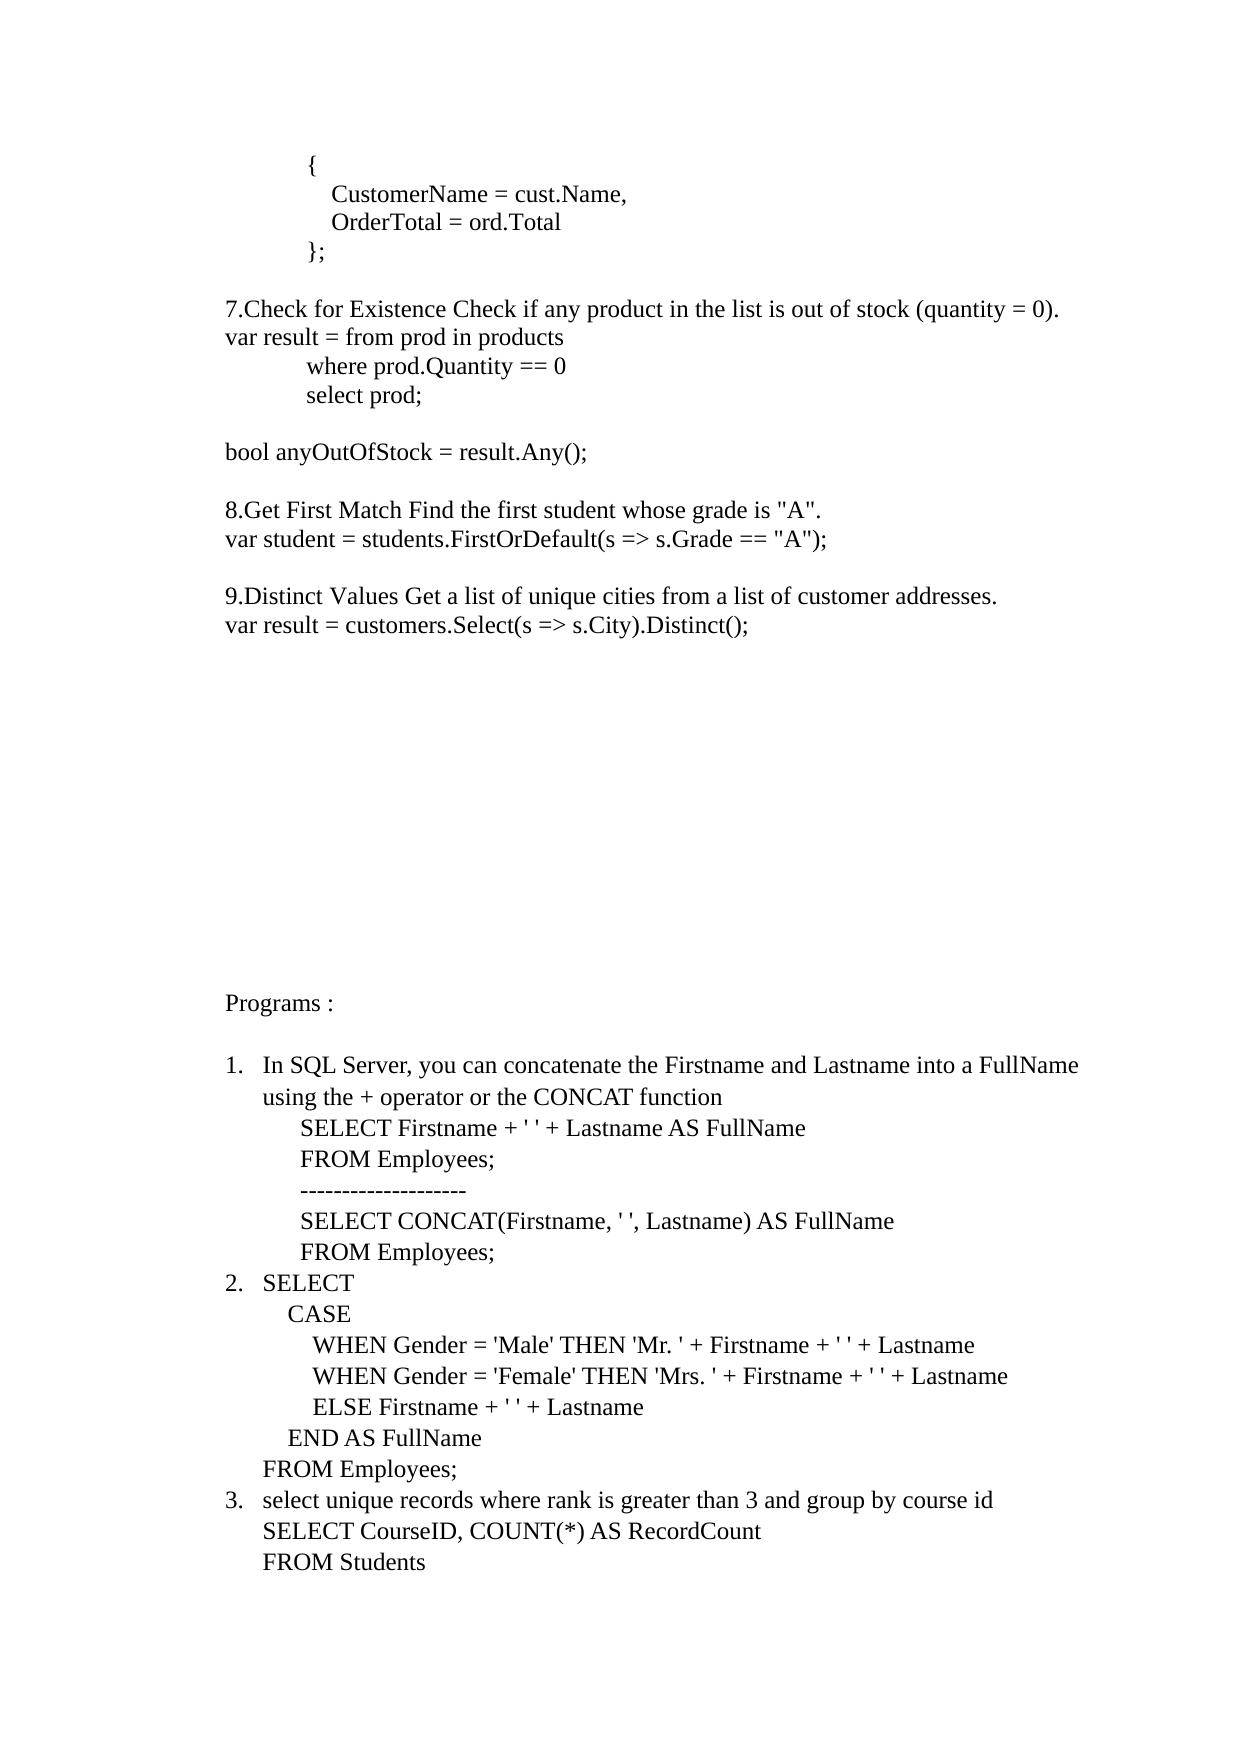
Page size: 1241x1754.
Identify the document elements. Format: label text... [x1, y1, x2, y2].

list var result = from prod in products [225, 322, 1090, 351]
list SELECT Firstname + ' ' + Lastname AS FullName [300, 1113, 1090, 1141]
list ELSE Firstname + ' ' + Lastname [262, 1392, 1090, 1421]
list SELECT [225, 1268, 1090, 1297]
list END AS FullName [262, 1423, 1090, 1452]
list select unique records where rank is greater than 3 and group by course id [225, 1485, 1090, 1514]
list -------------------- [300, 1175, 1090, 1203]
list }; [225, 236, 1090, 265]
list { [225, 150, 1090, 179]
list WHEN Gender = 'Female' THEN 'Mrs. ' + Firstname + ' ' + Lastname [262, 1361, 1090, 1390]
list FROM Employees; [262, 1454, 1090, 1483]
list CustomerName = cust.Name, [225, 179, 1090, 207]
list CASE [262, 1299, 1090, 1328]
list SELECT CourseID, COUNT(*) AS RecordCount [262, 1516, 1090, 1545]
list 9.Distinct Values Get a list of unique cities from a list of customer addresses. [225, 581, 1090, 610]
list Programs : [225, 988, 1090, 1017]
list where prod.Quantity == 0 [225, 351, 1090, 380]
list FROM Employees; [300, 1237, 1090, 1266]
list 7.Check for Existence Check if any product in the list is out of stock (quantity = 0). [225, 294, 1090, 322]
list OrderTotal = ord.Total [225, 207, 1090, 236]
list FROM Students [262, 1547, 1090, 1576]
list In SQL Server, you can concatenate the Firstname and Lastname into a FullName using the + operator or the CONCAT function [225, 1051, 1090, 1110]
list select prod; [225, 380, 1090, 409]
list 8.Get First Match Find the first student whose grade is "A". [225, 495, 1090, 524]
list FROM Employees; [300, 1144, 1090, 1172]
list var student = students.FirstOrDefault(s => s.Grade == "A"); [225, 524, 1090, 552]
list SELECT CONCAT(Firstname, ' ', Lastname) AS FullName [300, 1206, 1090, 1234]
list bool anyOutOfStock = result.Any(); [225, 437, 1090, 466]
list var result = customers.Select(s => s.City).Distinct(); [225, 610, 1090, 639]
list WHEN Gender = 'Male' THEN 'Mr. ' + Firstname + ' ' + Lastname [262, 1330, 1090, 1359]
